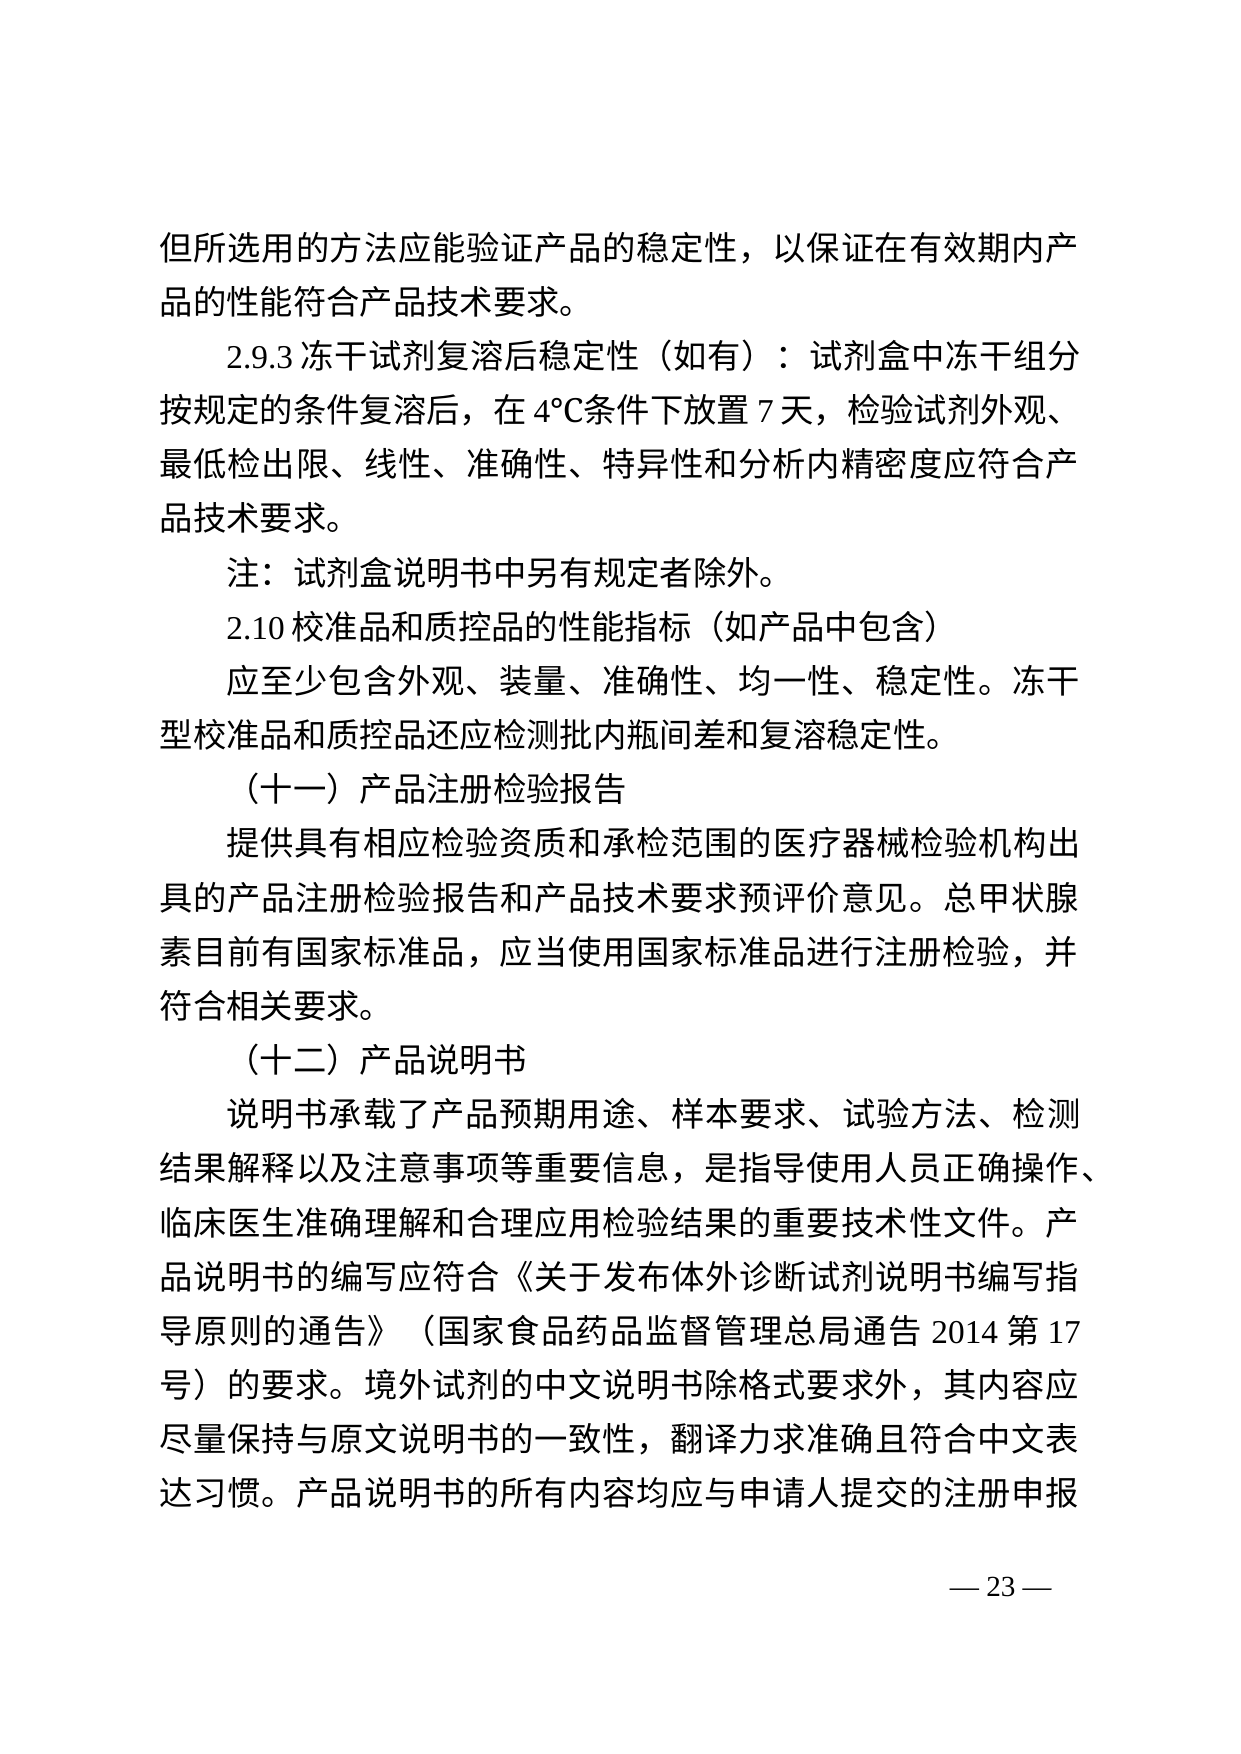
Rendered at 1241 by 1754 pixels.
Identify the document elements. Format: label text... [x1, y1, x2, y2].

text （十二）产品说明书 [159, 1029, 1081, 1083]
text 注：试剂盒说明书中另有规定者除外。 [159, 542, 1081, 596]
text 2.10校准品和质控品的性能指标（如产品中包含） [159, 596, 1081, 650]
text 2.9.3冻干试剂复溶后稳定性（如有）：试剂盒中冻干组分按规定的条件复溶后，在4℃条件下放置7天，检验试剂外观、最低检出限、线性、准确性、特异性和分析内精密度应符合产品技术要求。 [159, 325, 1081, 542]
text 应至少包含外观、装量、准确性、均一性、稳定性。冻干型校准品和质控品还应检测批内瓶间差和复溶稳定性。 [159, 650, 1081, 758]
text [159, 217, 1081, 325]
text 提供具有相应检验资质和承检范围的医疗器械检验机构出具的产品注册检验报告和产品技术要求预评价意见。总甲状腺素目前有国家标准品，应当使用国家标准品进行注册检验，并符合相关要求。 [159, 812, 1081, 1029]
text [159, 1083, 1081, 1517]
text （十一）产品注册检验报告 [159, 758, 1081, 812]
